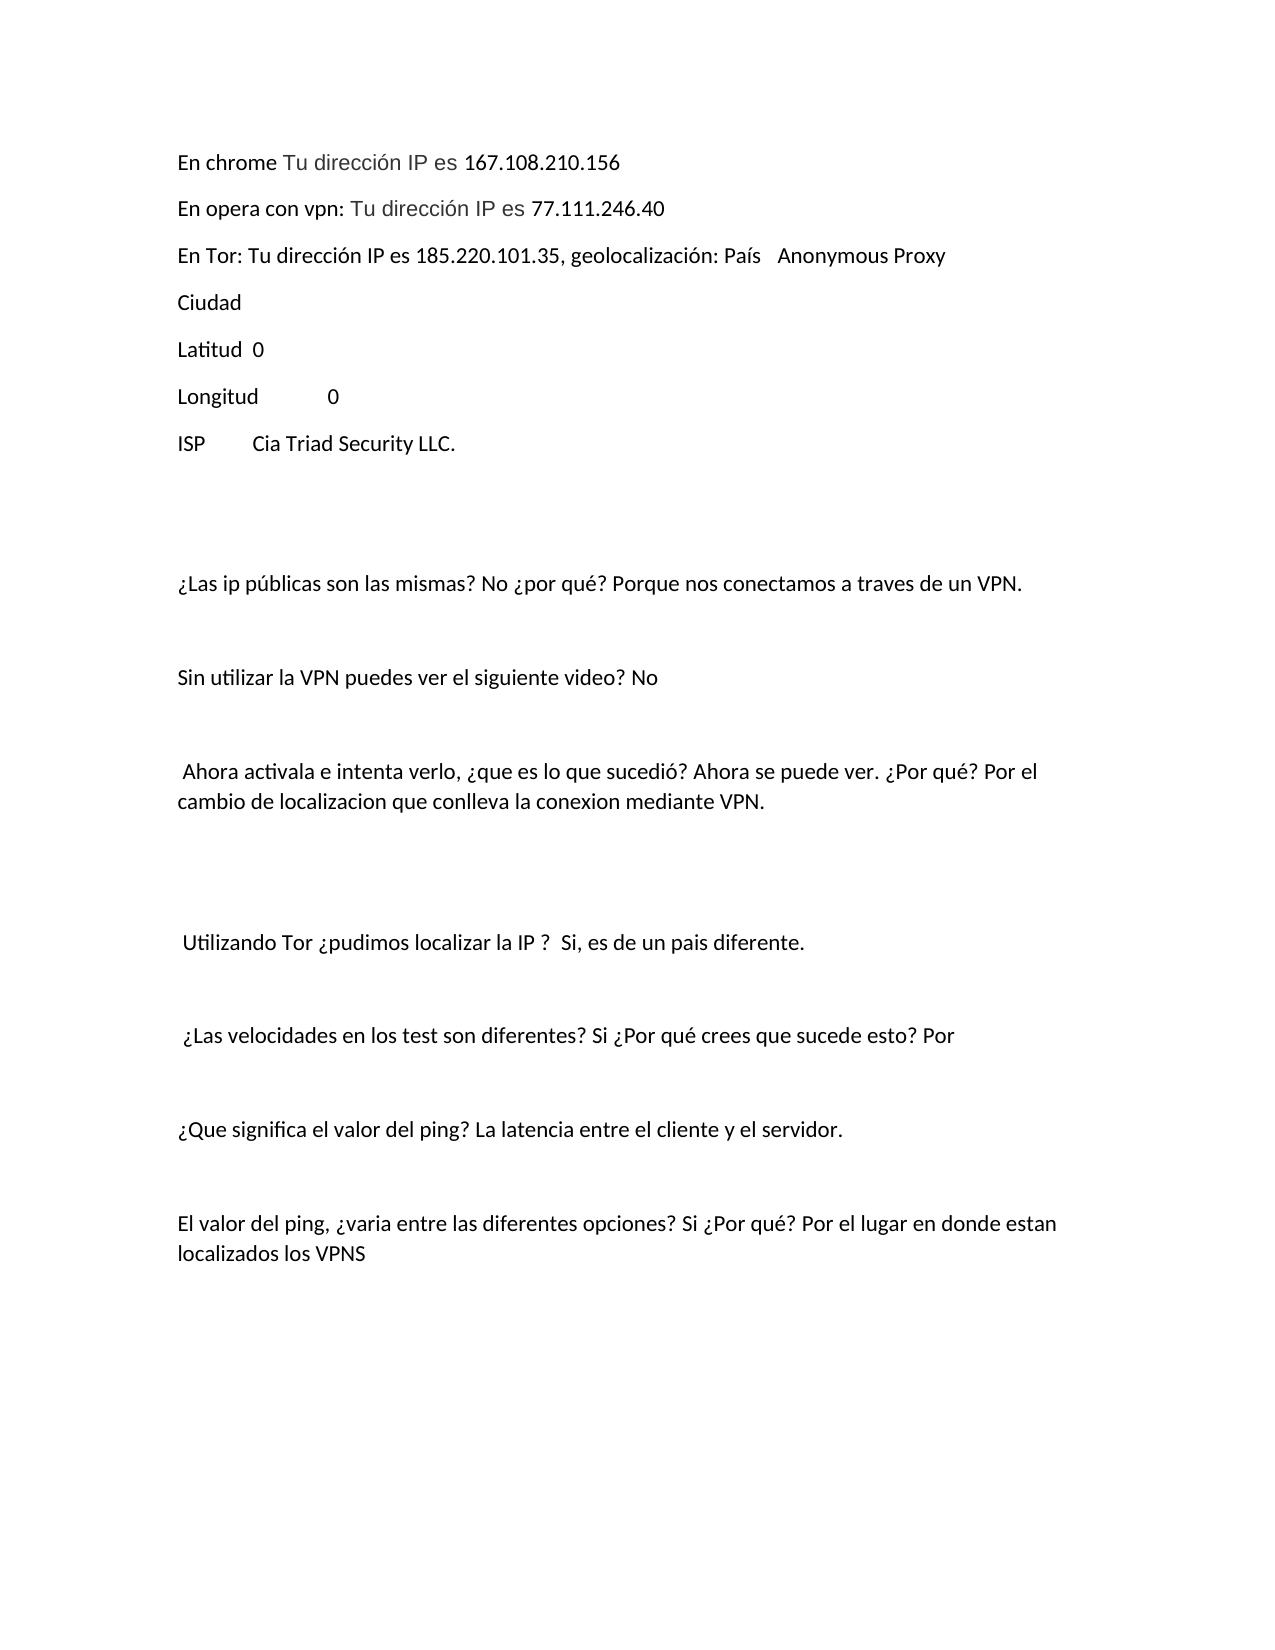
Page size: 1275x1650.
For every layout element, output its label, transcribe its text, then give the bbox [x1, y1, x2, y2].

text Sin utilizar la VPN puedes ver el siguiente video? No [177, 663, 1098, 691]
text Utilizando Tor ¿pudimos localizar la IP ? Si, es de un pais diferente. [177, 928, 1098, 956]
text ¿Que significa el valor del ping? La latencia entre el cliente y el servidor. [177, 1115, 1098, 1143]
text ¿Las ip públicas son las mismas? No ¿por qué? Porque nos conectamos a traves de un VPN. [177, 569, 1098, 597]
text Ahora activala e intenta verlo, ¿que es lo que sucedió? Ahora se puede ver. ¿Por qué? Por el cambio de localizacion que conlleva la conexion mediante VPN. [177, 757, 1098, 815]
text Ciudad [177, 288, 1098, 316]
text Latitud 0 [177, 335, 1098, 363]
text Longitud 0 [177, 382, 1098, 410]
text En chrome Tu dirección IP es 167.108.210.156 [177, 148, 1098, 176]
text El valor del ping, ¿varia entre las diferentes opciones? Si ¿Por qué? Por el lugar en donde estan localizados los VPNS [177, 1209, 1098, 1267]
text En opera con vpn: Tu dirección IP es 77.111.246.40 [177, 194, 1098, 222]
text ¿Las velocidades en los test son diferentes? Si ¿Por qué crees que sucede esto? Por [177, 1022, 1098, 1049]
text En Tor: Tu dirección IP es 185.220.101.35, geolocalización: País Anonymous Proxy [177, 241, 1098, 269]
text ISP Cia Triad Security LLC. [177, 429, 1098, 457]
